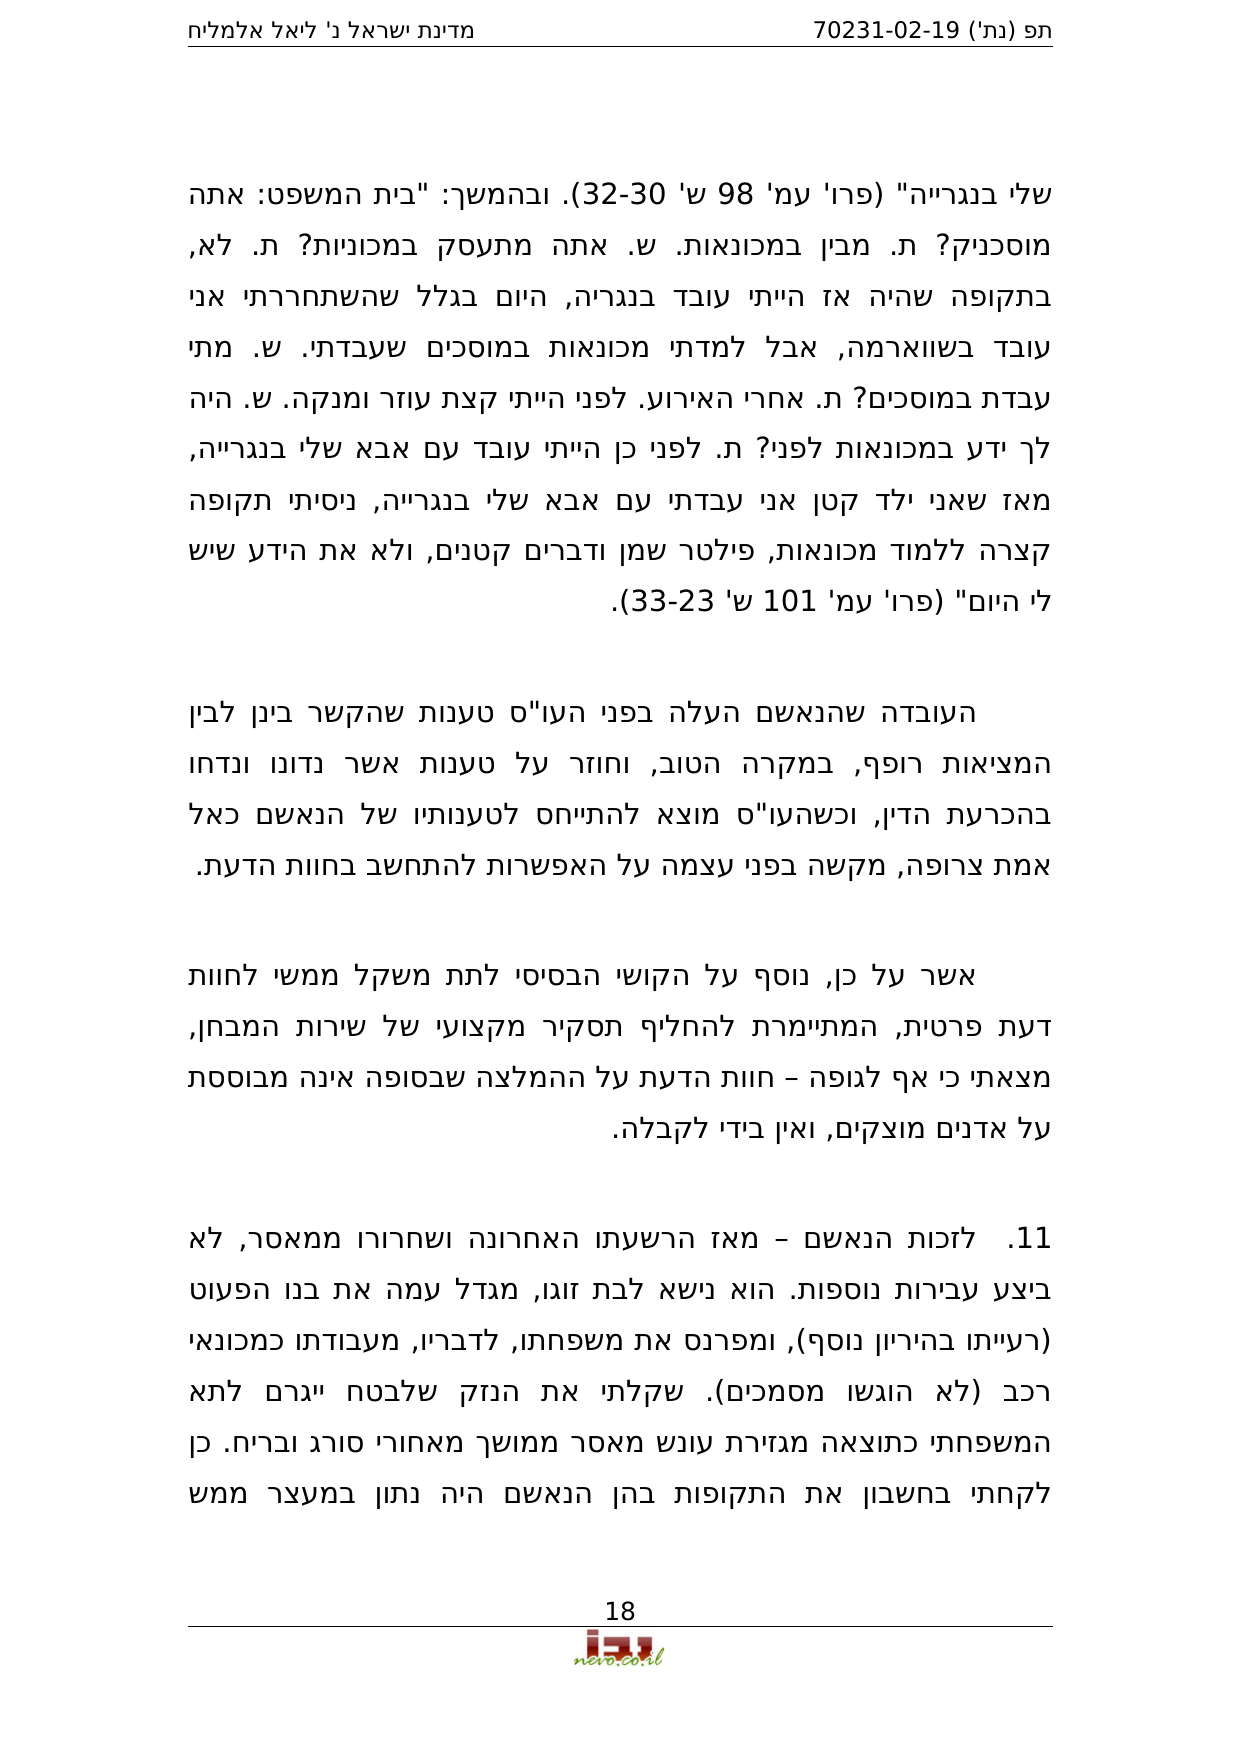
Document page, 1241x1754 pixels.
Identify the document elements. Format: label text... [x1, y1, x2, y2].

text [187, 1222, 1053, 1510]
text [187, 177, 1053, 619]
picture [574, 1629, 666, 1667]
text העובדה שהנאשם העלה בפני העו"ס טענות שהקשר בינן לבין המציאות רופף, במקרה הטוב, וחוזר על טענות אשר נדונו ונדחו בהכרעת הדין, וכשהעו"ס מוצא להתייחס לטענותיו של הנאשם כאל אמת צרופה, מקשה בפני עצמה על האפשרות להתחשב בחוות הדעת. [187, 695, 1053, 882]
text אשר על כן, נוסף על הקושי הבסיסי לתת משקל ממשי לחוות דעת פרטית, המתיימרת להחליף תסקיר מקצועי של שירות המבחן, מצאתי כי אף לגופה – חוות הדעת על ההמלצה שבסופה אינה מבוססת על אדנים מוצקים, ואין בידי לקבלה. [187, 958, 1053, 1145]
